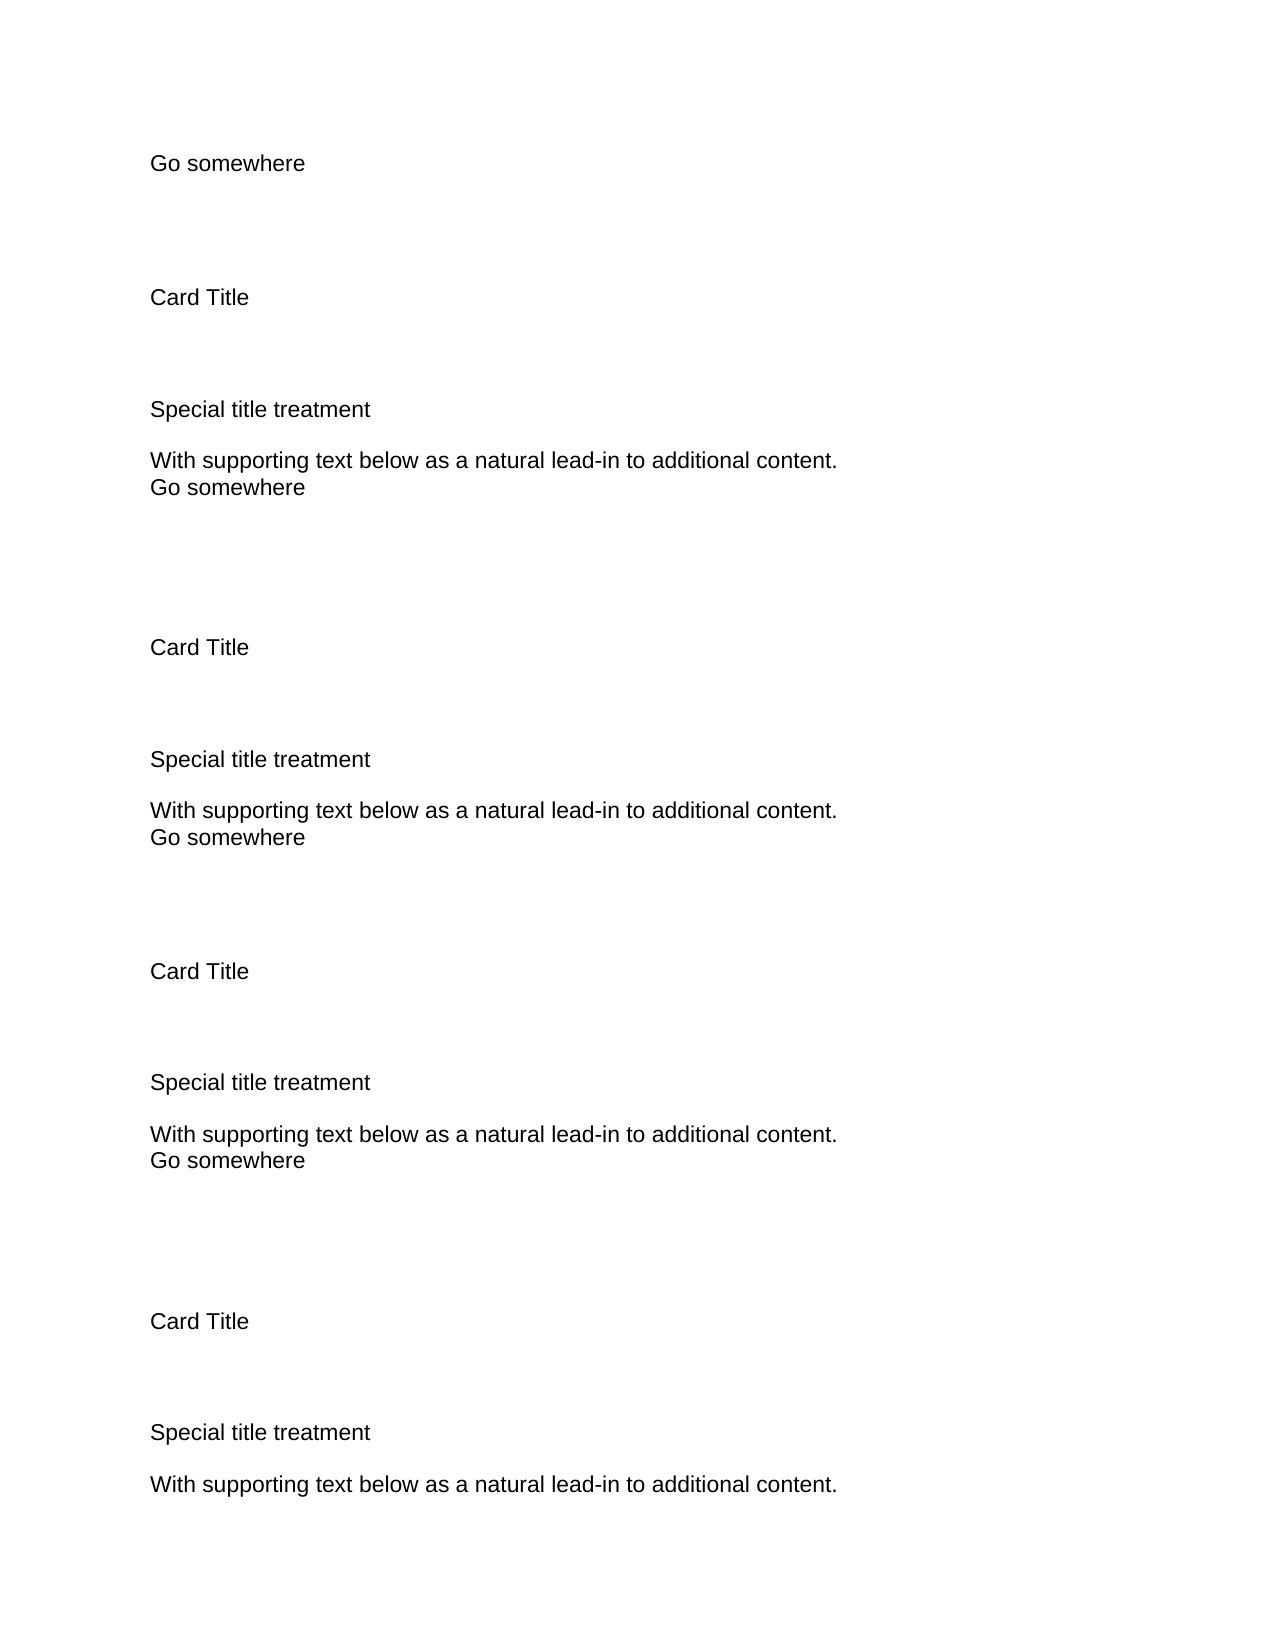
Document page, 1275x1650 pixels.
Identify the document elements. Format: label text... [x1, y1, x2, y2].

text Special title treatment [150, 396, 1125, 422]
text Special title treatment [150, 1419, 1125, 1446]
text Card Title [150, 284, 1125, 311]
text With supporting text below as a natural lead-in to additional content. [150, 797, 1125, 823]
text Card Title [150, 958, 1125, 984]
text Go somewhere [150, 823, 1125, 850]
text Card Title [150, 1308, 1125, 1334]
text Special title treatment [150, 1069, 1125, 1096]
text Go somewhere [150, 473, 1125, 500]
text Go somewhere [150, 150, 1125, 176]
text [150, 1471, 1125, 1497]
text With supporting text below as a natural lead-in to additional content. [150, 1121, 1125, 1147]
text Go somewhere [150, 1147, 1125, 1173]
text Card Title [150, 634, 1125, 661]
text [150, 447, 1125, 473]
text Special title treatment [150, 746, 1125, 772]
